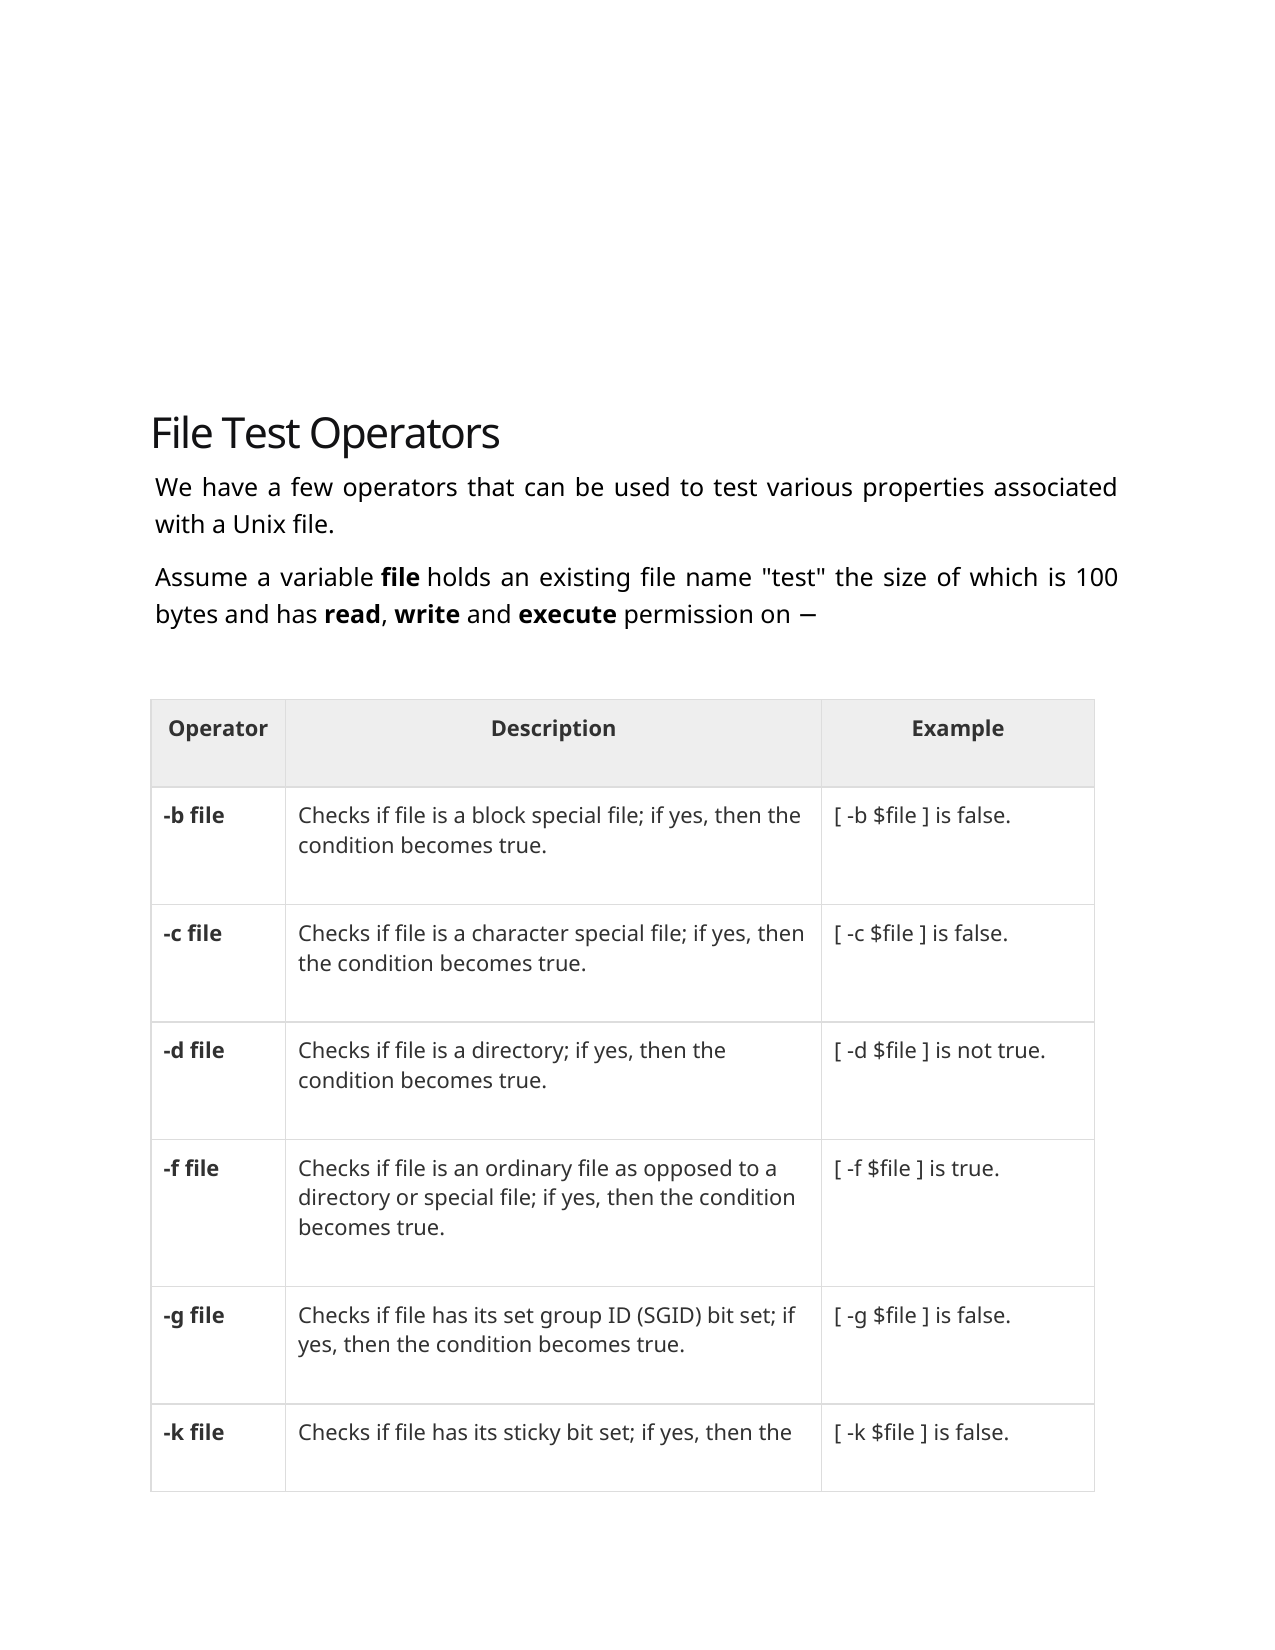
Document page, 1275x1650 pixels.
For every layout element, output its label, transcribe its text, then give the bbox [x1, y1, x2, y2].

table_cell Checks if file is a directory; if yes, then the condition becomes true. [286, 1023, 821, 1138]
text Assume a variable file holds an existing file name "test" the size of which is 100 bytes and has read, write and execute permission on − [155, 556, 1120, 631]
text File Test Operators [150, 403, 1120, 461]
table_cell [ -g $file ] is false. [822, 1287, 1094, 1403]
table_cell -k file [152, 1405, 285, 1491]
table_cell Checks if file is a character special file; if yes, then the condition becomes true. [286, 905, 821, 1021]
table_cell -g file [152, 1287, 285, 1403]
table_cell -b file [152, 788, 285, 904]
table_cell Checks if file is a block special file; if yes, then the condition becomes true. [286, 788, 821, 904]
table_cell [ -b $file ] is false. [822, 788, 1094, 904]
table_cell -f file [152, 1140, 285, 1286]
table_cell Checks if file has its set group ID (SGID) bit set; if yes, then the condition becomes true. [286, 1287, 821, 1403]
table_header Description [286, 700, 821, 786]
table_cell -d file [152, 1023, 285, 1138]
table_cell [ -c $file ] is false. [822, 905, 1094, 1021]
table_cell Checks if file is an ordinary file as opposed to a directory or special file; if yes, then the condition becomes true. [286, 1140, 821, 1286]
table_cell [ -f $file ] is true. [822, 1140, 1094, 1286]
text We have a few operators that can be used to test various properties associated with a Unix file. [155, 466, 1120, 541]
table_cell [286, 1405, 821, 1491]
table_header Operator [152, 700, 285, 786]
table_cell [822, 1405, 1094, 1491]
table_header Example [822, 700, 1094, 786]
table_cell [ -d $file ] is not true. [822, 1023, 1094, 1138]
table_cell -c file [152, 905, 285, 1021]
